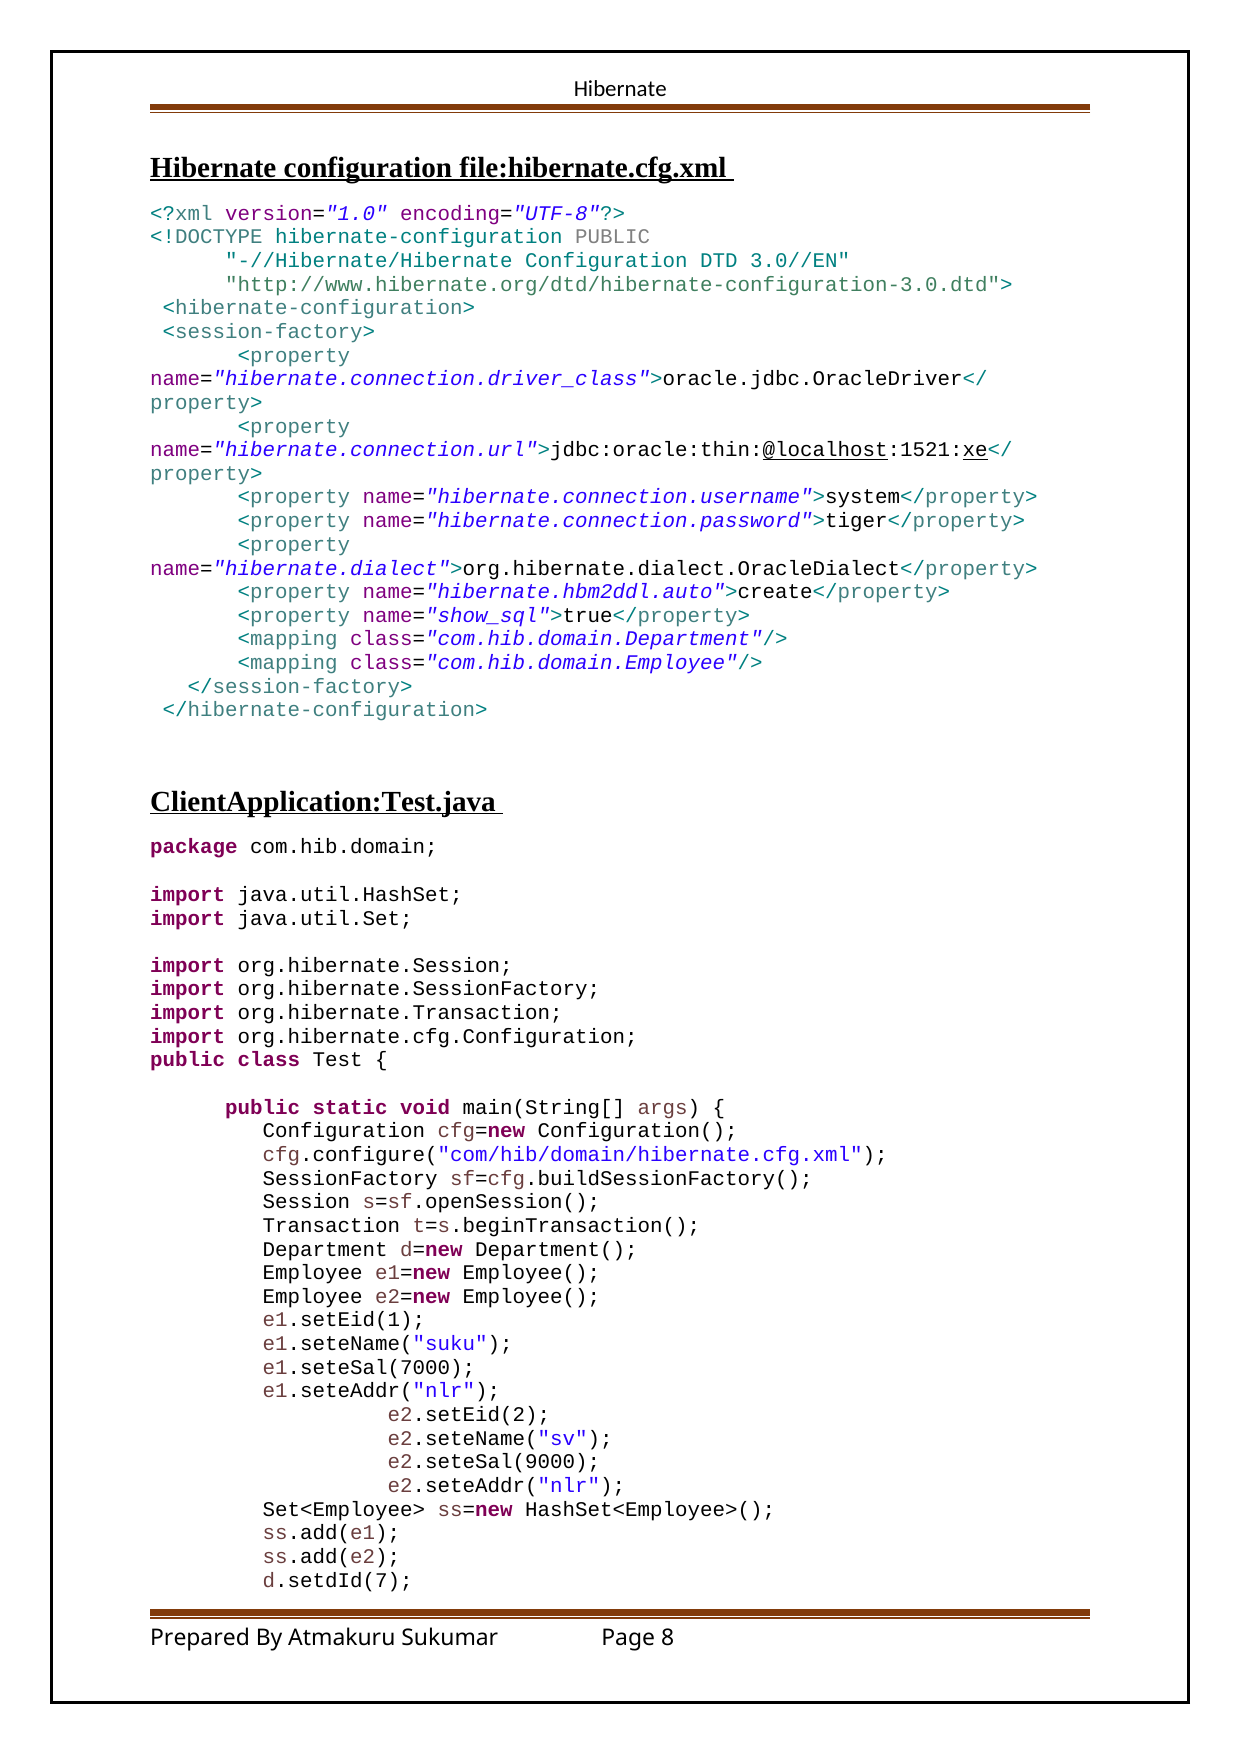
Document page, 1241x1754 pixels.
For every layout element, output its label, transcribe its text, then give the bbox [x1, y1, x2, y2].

text d.setdId(7); [150, 1569, 1090, 1593]
text cfg.configure("com/hib/domain/hibernate.cfg.xml"); [150, 1144, 1090, 1168]
text Department d=new Department(); [150, 1238, 1090, 1262]
text import org.hibernate.Transaction; [150, 1002, 1090, 1026]
text e1.seteAddr("nlr"); [150, 1380, 1090, 1404]
text <property name="hibernate.connection.url">jdbc:oracle:thin:@localhost:1521:xe</property> [150, 416, 1090, 487]
text </session-factory> [150, 676, 1090, 699]
text e2.seteName("sv"); [150, 1428, 1090, 1451]
text Session s=sf.openSession(); [150, 1191, 1090, 1215]
text <property name="hibernate.connection.password">tiger</property> [150, 510, 1090, 534]
text Configuration cfg=new Configuration(); [150, 1120, 1090, 1144]
text Employee e2=new Employee(); [150, 1286, 1090, 1309]
text <property name="hibernate.connection.driver_class">oracle.jdbc.OracleDriver</property> [150, 345, 1090, 416]
text e1.setEid(1); [150, 1309, 1090, 1333]
text <property name="hibernate.hbm2ddl.auto">create</property> [150, 581, 1090, 605]
text import java.util.Set; [150, 907, 1090, 931]
text <session-factory> [150, 321, 1090, 345]
text SessionFactory sf=cfg.buildSessionFactory(); [150, 1168, 1090, 1191]
text ClientApplication:Test.java [150, 784, 1090, 817]
text import java.util.HashSet; [150, 884, 1090, 907]
text <?xml version="1.0" encoding="UTF-8"?> [150, 203, 1090, 226]
text ss.add(e1); [150, 1522, 1090, 1546]
text <!DOCTYPE hibernate-configuration PUBLIC [150, 226, 1090, 250]
text import org.hibernate.SessionFactory; [150, 978, 1090, 1002]
text <property name="show_sql">true</property> [150, 605, 1090, 628]
text public static void main(String[] args) { [150, 1097, 1090, 1120]
text </hibernate-configuration> [150, 699, 1090, 723]
text package com.hib.domain; [150, 837, 1090, 860]
text Transaction t=s.beginTransaction(); [150, 1215, 1090, 1238]
text "http://www.hibernate.org/dtd/hibernate-configuration-3.0.dtd"> [150, 274, 1090, 297]
text <property name="hibernate.connection.username">system</property> [150, 487, 1090, 510]
text e1.seteSal(7000); [150, 1357, 1090, 1380]
text <property name="hibernate.dialect">org.hibernate.dialect.OracleDialect</property> [150, 534, 1090, 581]
text e1.seteName("suku"); [150, 1333, 1090, 1357]
text e2.seteSal(9000); [150, 1451, 1090, 1475]
text e2.setEid(2); [150, 1404, 1090, 1428]
text <mapping class="com.hib.domain.Department"/> [150, 628, 1090, 652]
text ss.add(e2); [150, 1546, 1090, 1569]
text Set<Employee> ss=new HashSet<Employee>(); [150, 1499, 1090, 1522]
text "-//Hibernate/Hibernate Configuration DTD 3.0//EN" [150, 250, 1090, 274]
text import org.hibernate.Session; [150, 955, 1090, 978]
text Hibernate configuration file:hibernate.cfg.xml [150, 150, 1090, 183]
text <hibernate-configuration> [150, 297, 1090, 321]
text Employee e1=new Employee(); [150, 1262, 1090, 1286]
text <mapping class="com.hib.domain.Employee"/> [150, 652, 1090, 676]
text e2.seteAddr("nlr"); [150, 1475, 1090, 1499]
text public class Test { [150, 1049, 1090, 1073]
text import org.hibernate.cfg.Configuration; [150, 1026, 1090, 1049]
